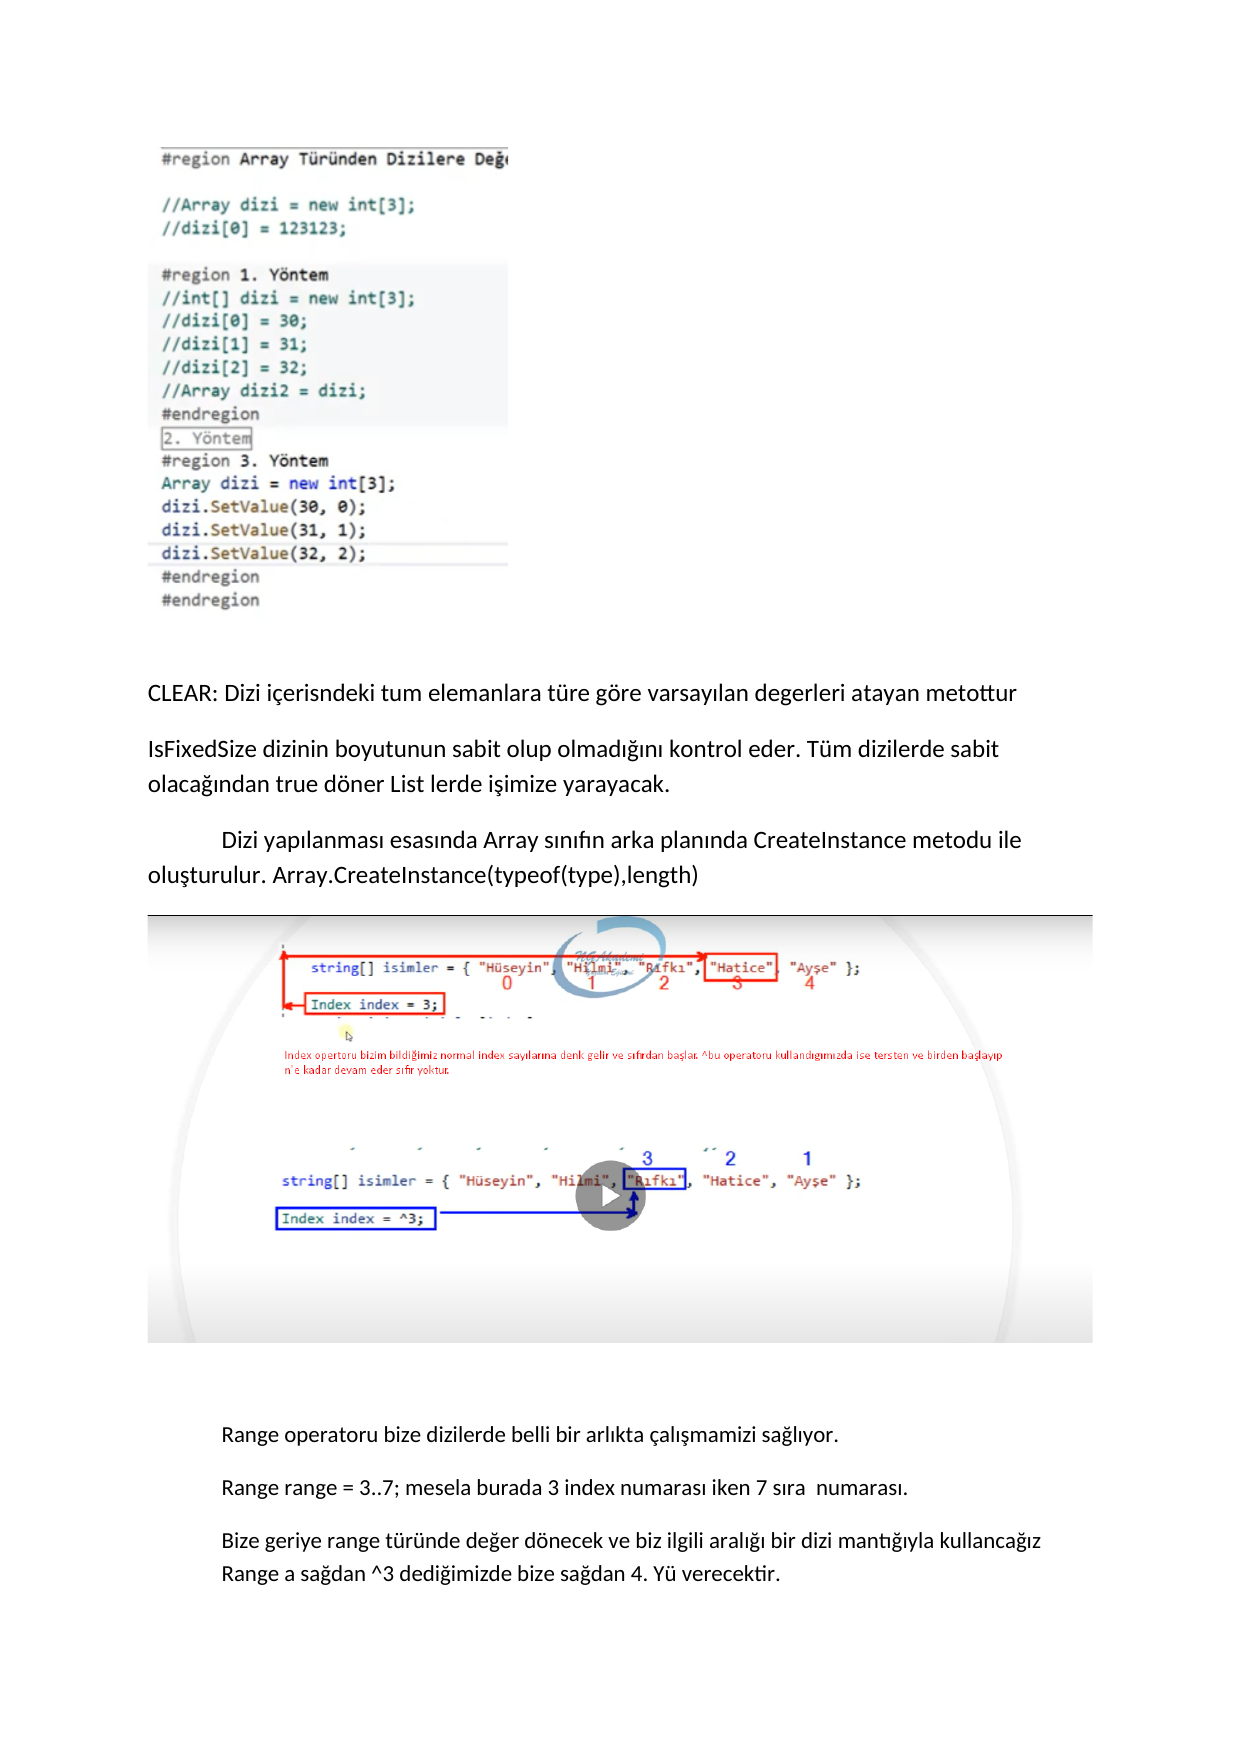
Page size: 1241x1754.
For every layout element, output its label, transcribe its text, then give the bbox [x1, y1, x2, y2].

text Range range = 3..7; mesela burada 3 index numarası iken 7 sıra numarası. [148, 1473, 1093, 1501]
text Dizi yapılanması esasında Array sınıfın arka planında CreateInstance metodu ile oluşturulur. Array.CreateInstance(typeof(type),length) [148, 824, 1093, 890]
picture [147, 915, 1093, 1343]
picture [147, 147, 509, 653]
text IsFixedSize dizinin boyutunun sabit olup olmadığını kontrol eder. Tüm dizilerde sabit olacağından true döner List lerde işimize yarayacak. [148, 733, 1093, 799]
text CLEAR: Dizi içerisndeki tum elemanlara türe göre varsayılan degerleri atayan metottur [148, 677, 1093, 708]
text Bize geriye range türünde değer dönecek ve biz ilgili aralığı bir dizi mantığıyla kullancağız Range a sağdan ^3 dediğimizde bize sağdan 4. Yü verecektir. [148, 1526, 1093, 1587]
text Range operatoru bize dizilerde belli bir arlıkta çalışmamizi sağlıyor. [148, 1420, 1093, 1448]
